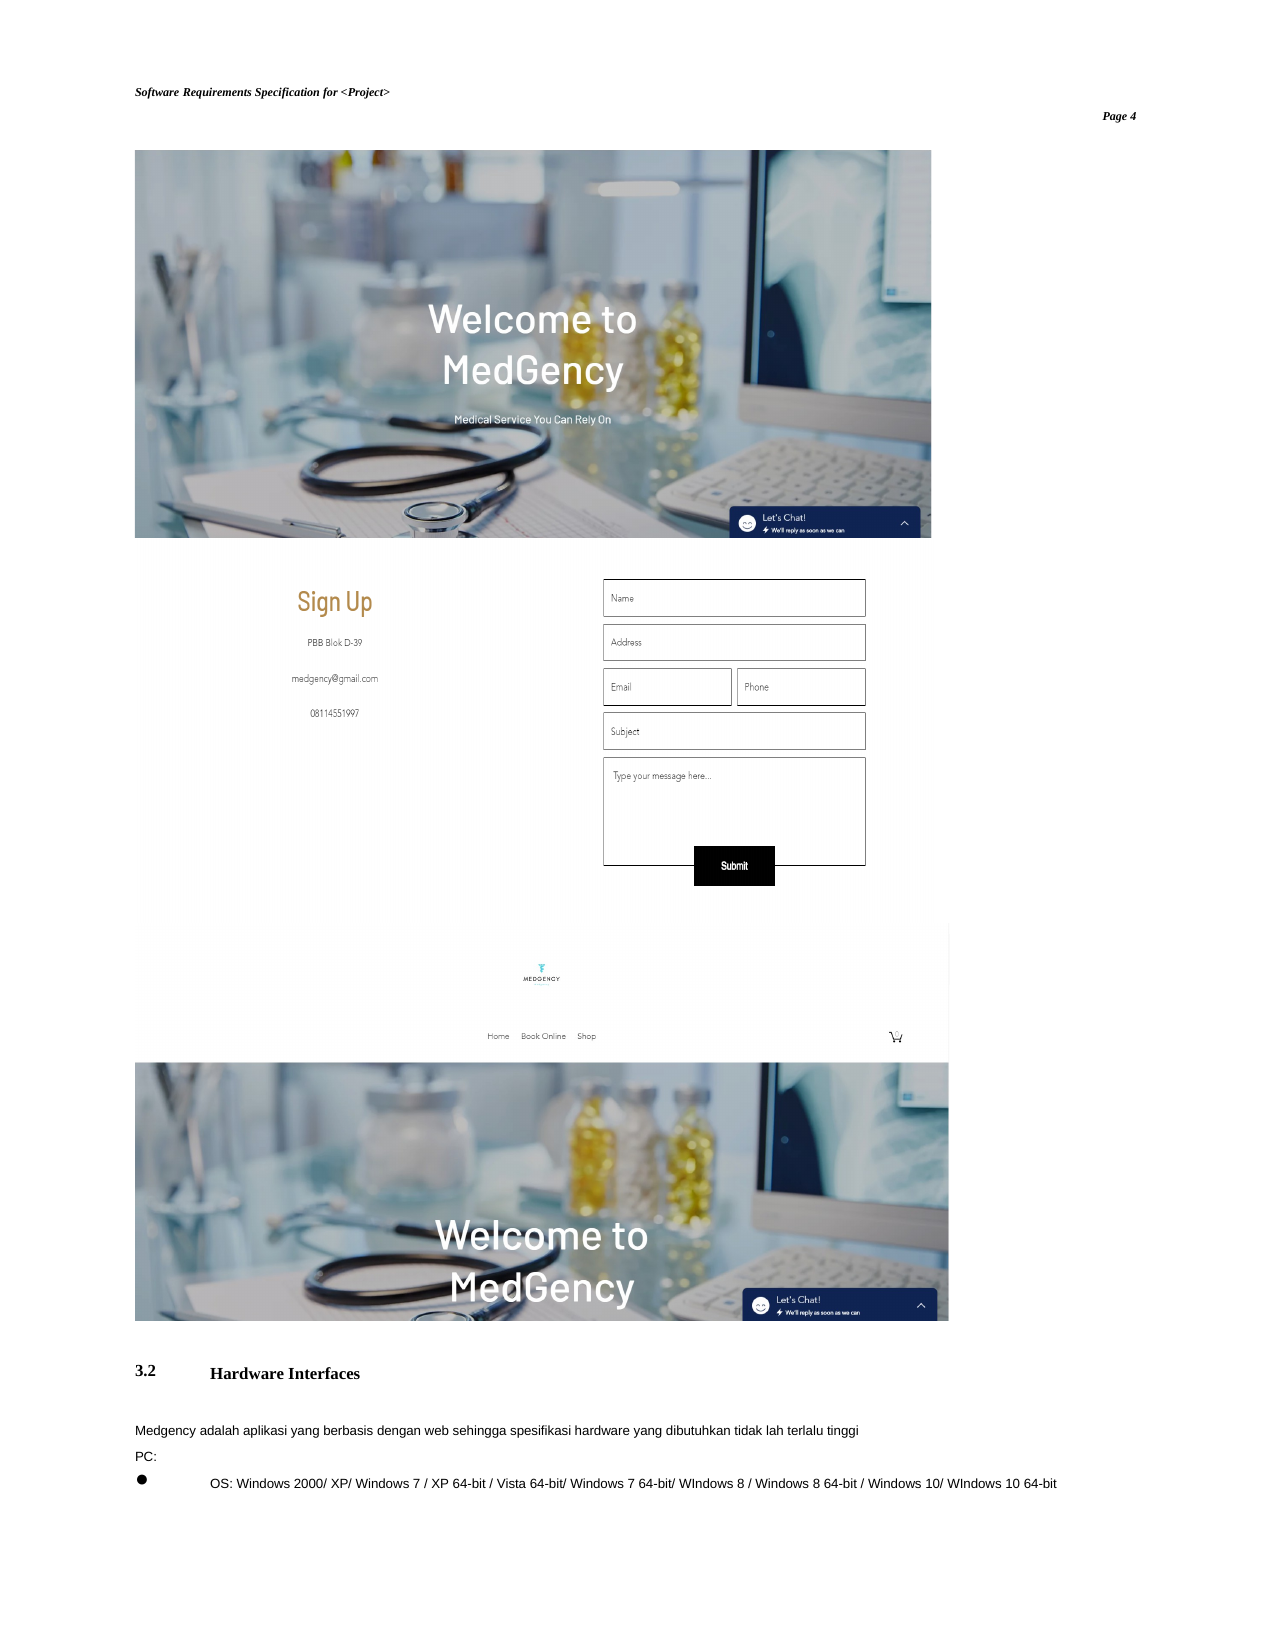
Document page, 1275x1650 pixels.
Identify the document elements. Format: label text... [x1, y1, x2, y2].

list OS: Windows 2000/ XP/ Windows 7 / XP 64-bit / Vista 64-bit/ Windows 7 64-bit/ WIndows 8 / Windows 8 64-bit / Windows 10/ WIndows 10 64-bit [135, 1465, 1140, 1491]
subtitle Hardware Interfaces [135, 1349, 1140, 1383]
text PC: [135, 1438, 1140, 1465]
picture [134, 150, 950, 1321]
text Medgency adalah aplikasi yang berbasis dengan web sehingga spesifikasi hardware yang dibutuhkan tidak lah terlalu tinggi [135, 1412, 1140, 1438]
